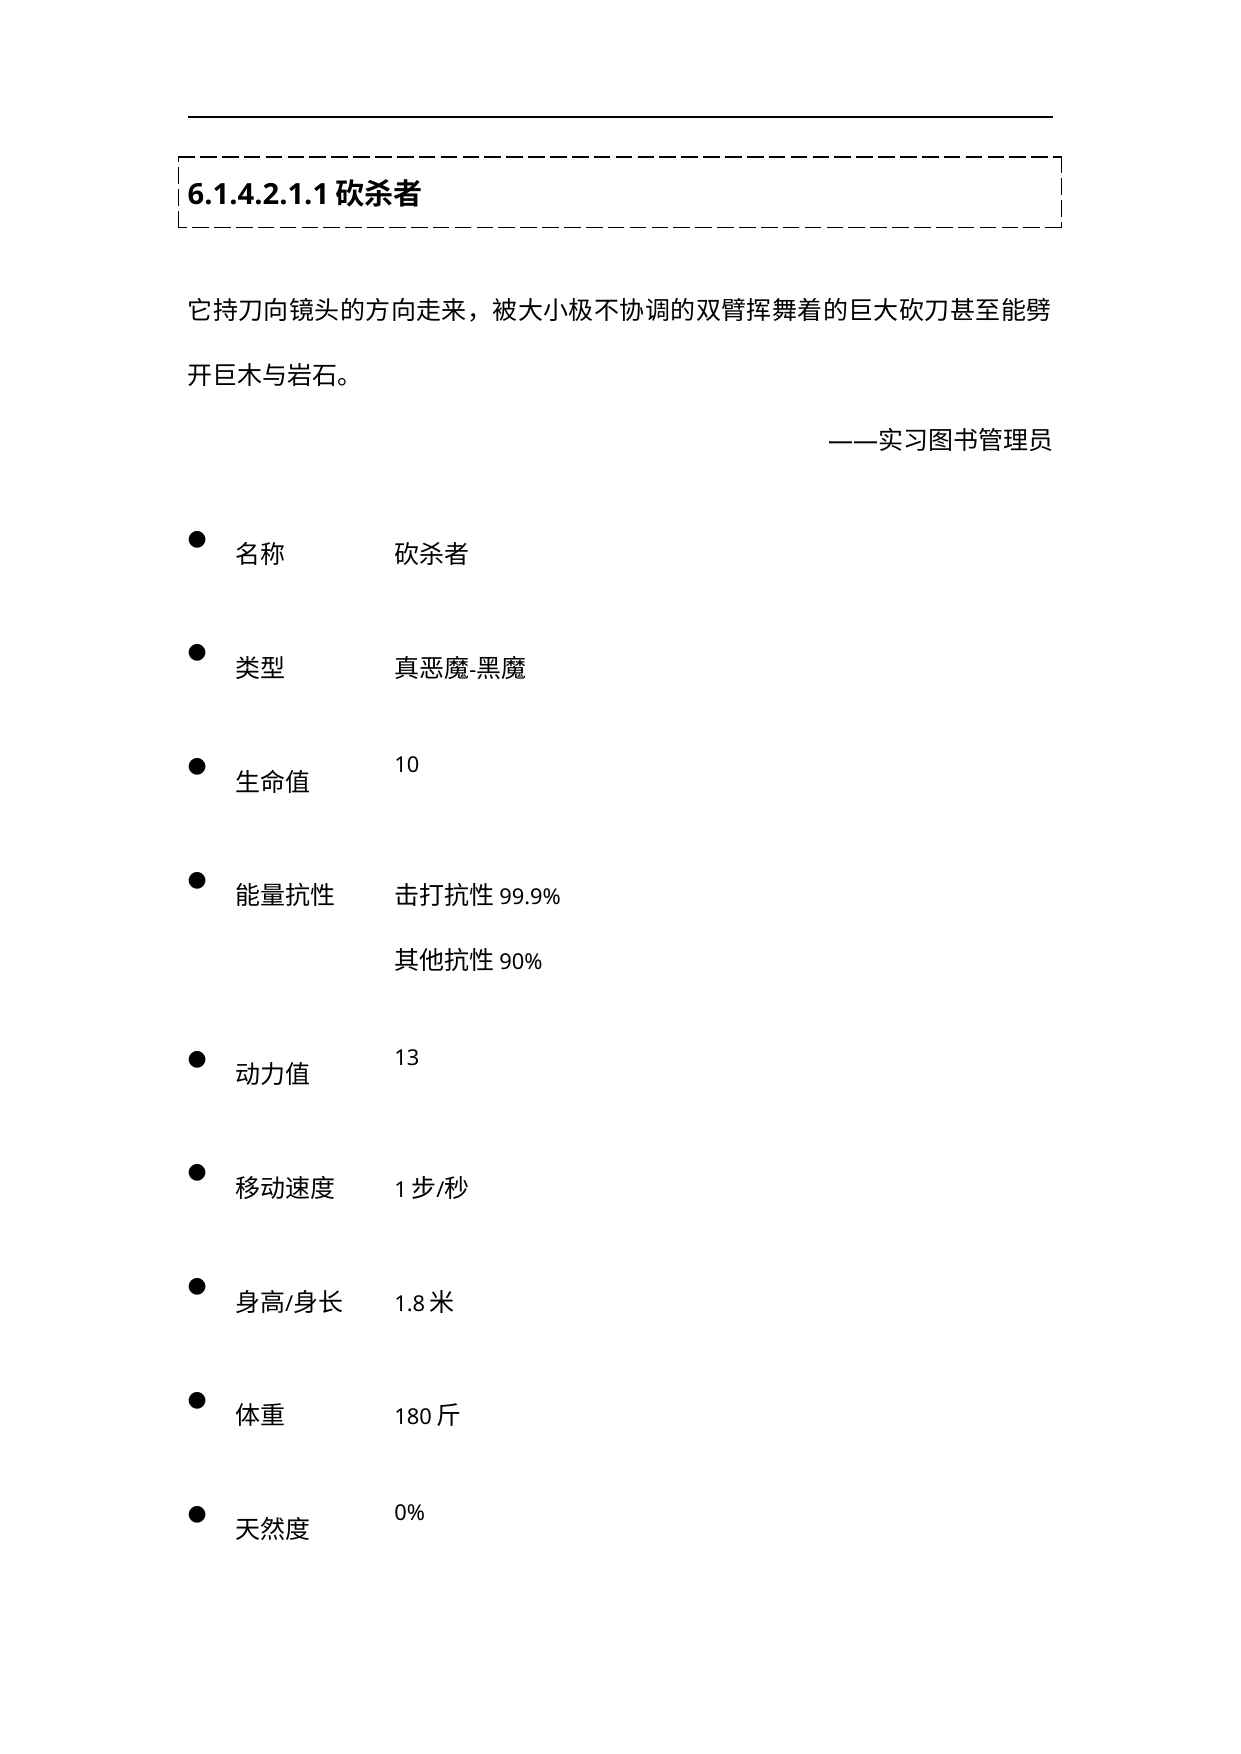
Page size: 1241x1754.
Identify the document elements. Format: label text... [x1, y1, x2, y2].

table_cell 体重 [224, 1381, 383, 1495]
table_cell ● [176, 748, 224, 861]
table_cell ● [176, 1268, 224, 1381]
table_cell 0% [383, 1495, 1004, 1576]
table_cell 类型 [224, 634, 383, 748]
table_cell 生命值 [224, 748, 383, 861]
text 它持刀向镜头的方向走来，被大小极不协调的双臂挥舞着的巨大砍刀甚至能劈开巨木与岩石。 [187, 276, 1053, 406]
table_cell ● [176, 1040, 224, 1154]
table_cell ● [176, 861, 224, 1040]
table_cell ● [176, 1495, 224, 1576]
text ——实习图书管理员 [187, 406, 1053, 471]
table_cell ● [176, 1381, 224, 1495]
table_cell 13 [383, 1040, 1004, 1154]
table_header 砍杀者 [383, 520, 1004, 634]
table_cell 移动速度 [224, 1154, 383, 1268]
table_cell ● [176, 634, 224, 748]
table_cell 天然度 [224, 1495, 383, 1576]
table_header 名称 [224, 520, 383, 634]
subtitle 6.1.4.2.1.1砍杀者 [178, 156, 1062, 228]
table_cell 1步/秒 [383, 1154, 1004, 1268]
table_cell ● [176, 1154, 224, 1268]
table_cell 击打抗性99.9% 其他抗性90% [383, 861, 1004, 1040]
table_cell 180斤 [383, 1381, 1004, 1495]
table_header ● [176, 520, 224, 634]
table_cell 10 [383, 748, 1004, 861]
table_cell 1.8米 [383, 1268, 1004, 1381]
table_cell 动力值 [224, 1040, 383, 1154]
table_cell 真恶魔-黑魔 [383, 634, 1004, 748]
table_cell 能量抗性 [224, 861, 383, 1040]
table_cell 身高/身长 [224, 1268, 383, 1381]
